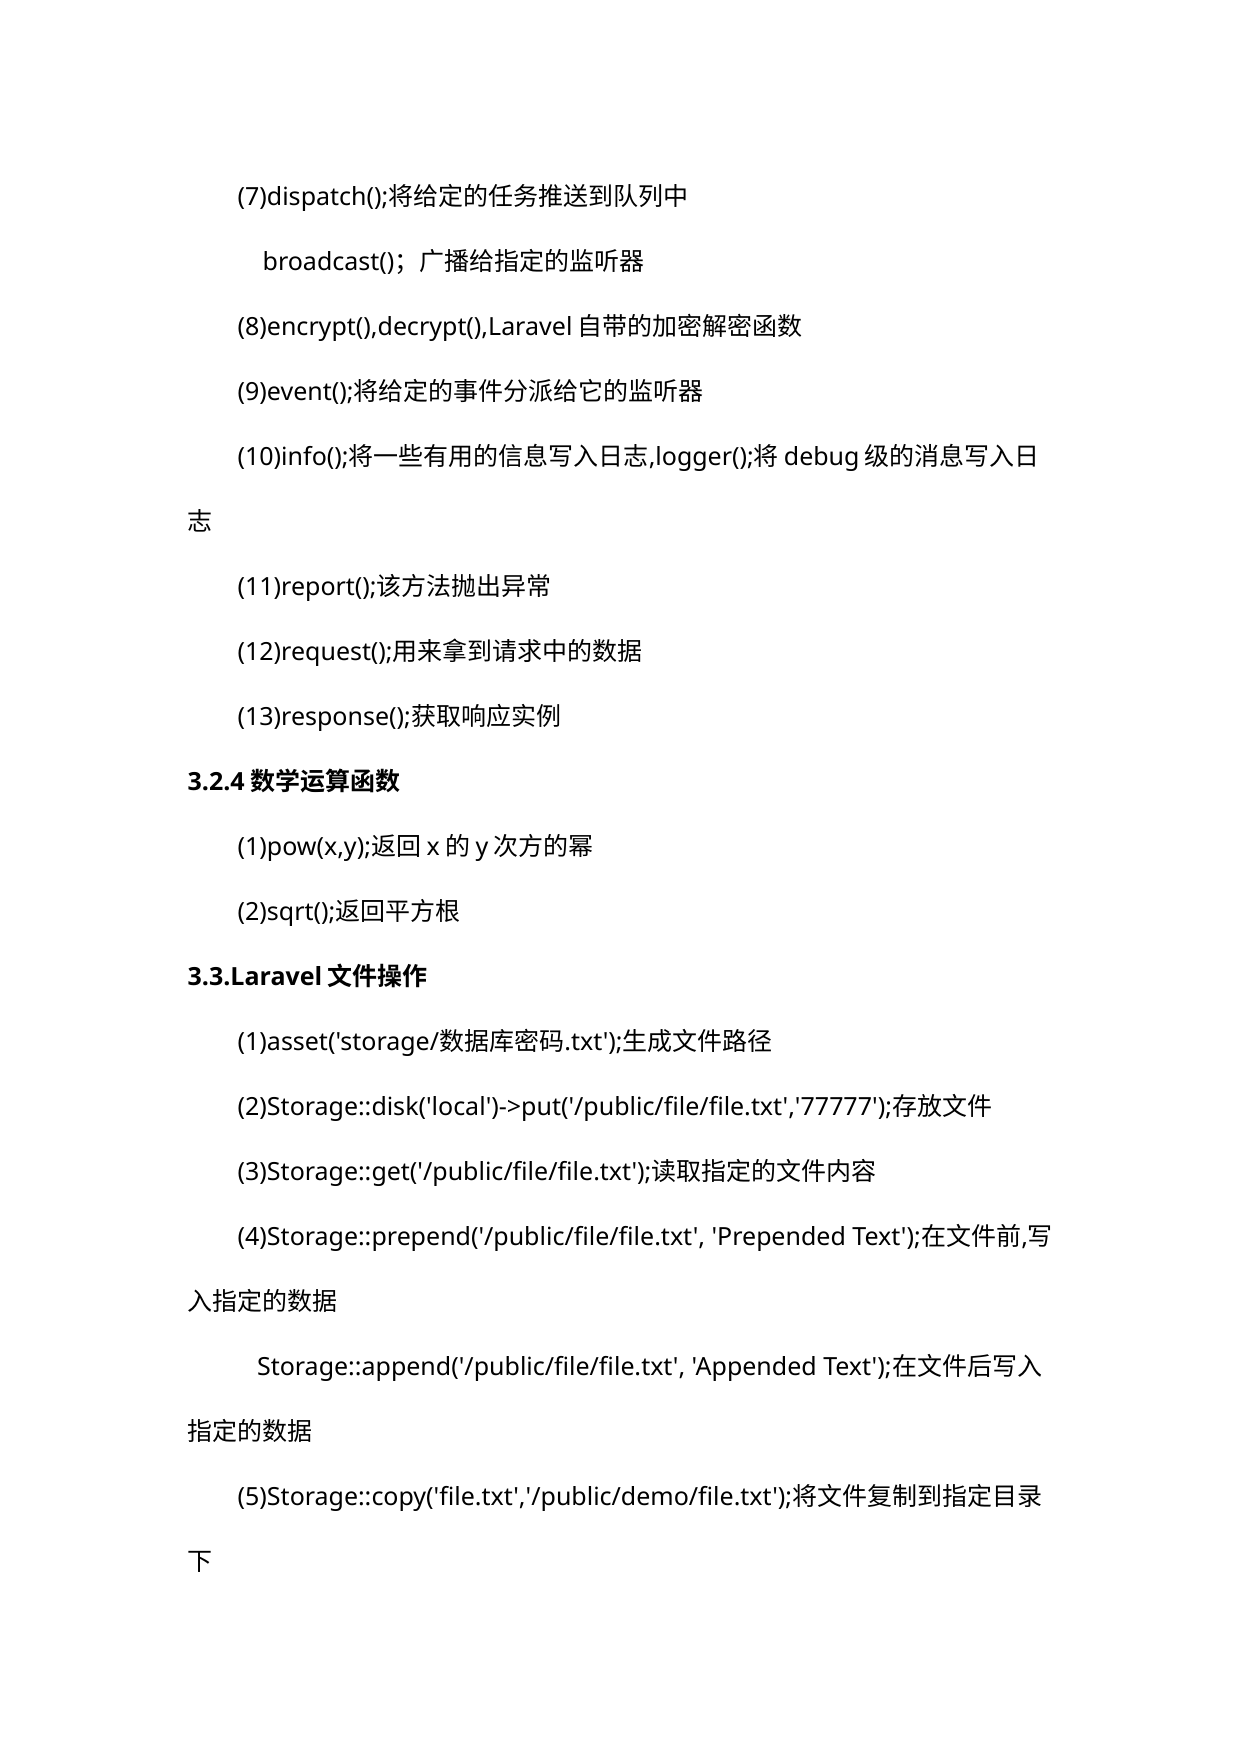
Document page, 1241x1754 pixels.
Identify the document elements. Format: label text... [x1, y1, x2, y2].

text (9)event();将给定的事件分派给它的监听器 [187, 552, 1053, 617]
text broadcast()；广播给指定的监听器 [187, 422, 1053, 487]
text (11)report();该方法抛出异常 [187, 747, 1053, 812]
text (8)encrypt(),decrypt(),Laravel自带的加密解密函数 [187, 487, 1053, 552]
subtitle 3.3.Laravel文件操作 [187, 1137, 1053, 1202]
text (7)dispatch();将给定的任务推送到队列中 [187, 357, 1053, 422]
text (5)csrf_field();生成包含 CSRF 令牌值的 HTMLhidden 表单字段csrf_token();获取当前令牌值 [237, 162, 1053, 292]
text (3)Storage::get('/public/file/file.txt');读取指定的文件内容 [187, 1332, 1053, 1397]
text Storage::append('/public/file/file.txt', 'Appended Text');在文件后写入指定的数据 [187, 1527, 1053, 1592]
text (6)dump();断点调试不打断程序 [187, 292, 1053, 357]
text (13)response();获取响应实例 [187, 877, 1053, 942]
text (12)request();用来拿到请求中的数据 [187, 812, 1053, 877]
text (10)info();将一些有用的信息写入日志,logger();将debug级的消息写入日志 [187, 617, 1053, 747]
text (2)sqrt();返回平方根 [187, 1072, 1053, 1137]
text (1)pow(x,y);返回 x的 y次方的幂 [187, 1007, 1053, 1072]
text (4)Storage::prepend('/public/file/file.txt', 'Prepended Text');在文件前,写入指定的数据 [187, 1397, 1053, 1527]
text (2)Storage::disk('local')->put('/public/file/file.txt','77777');存放文件 [187, 1267, 1053, 1332]
subtitle 3.2.4数学运算函数 [187, 942, 1053, 1007]
text (1)asset('storage/数据库密码.txt');生成文件路径 [187, 1202, 1053, 1267]
